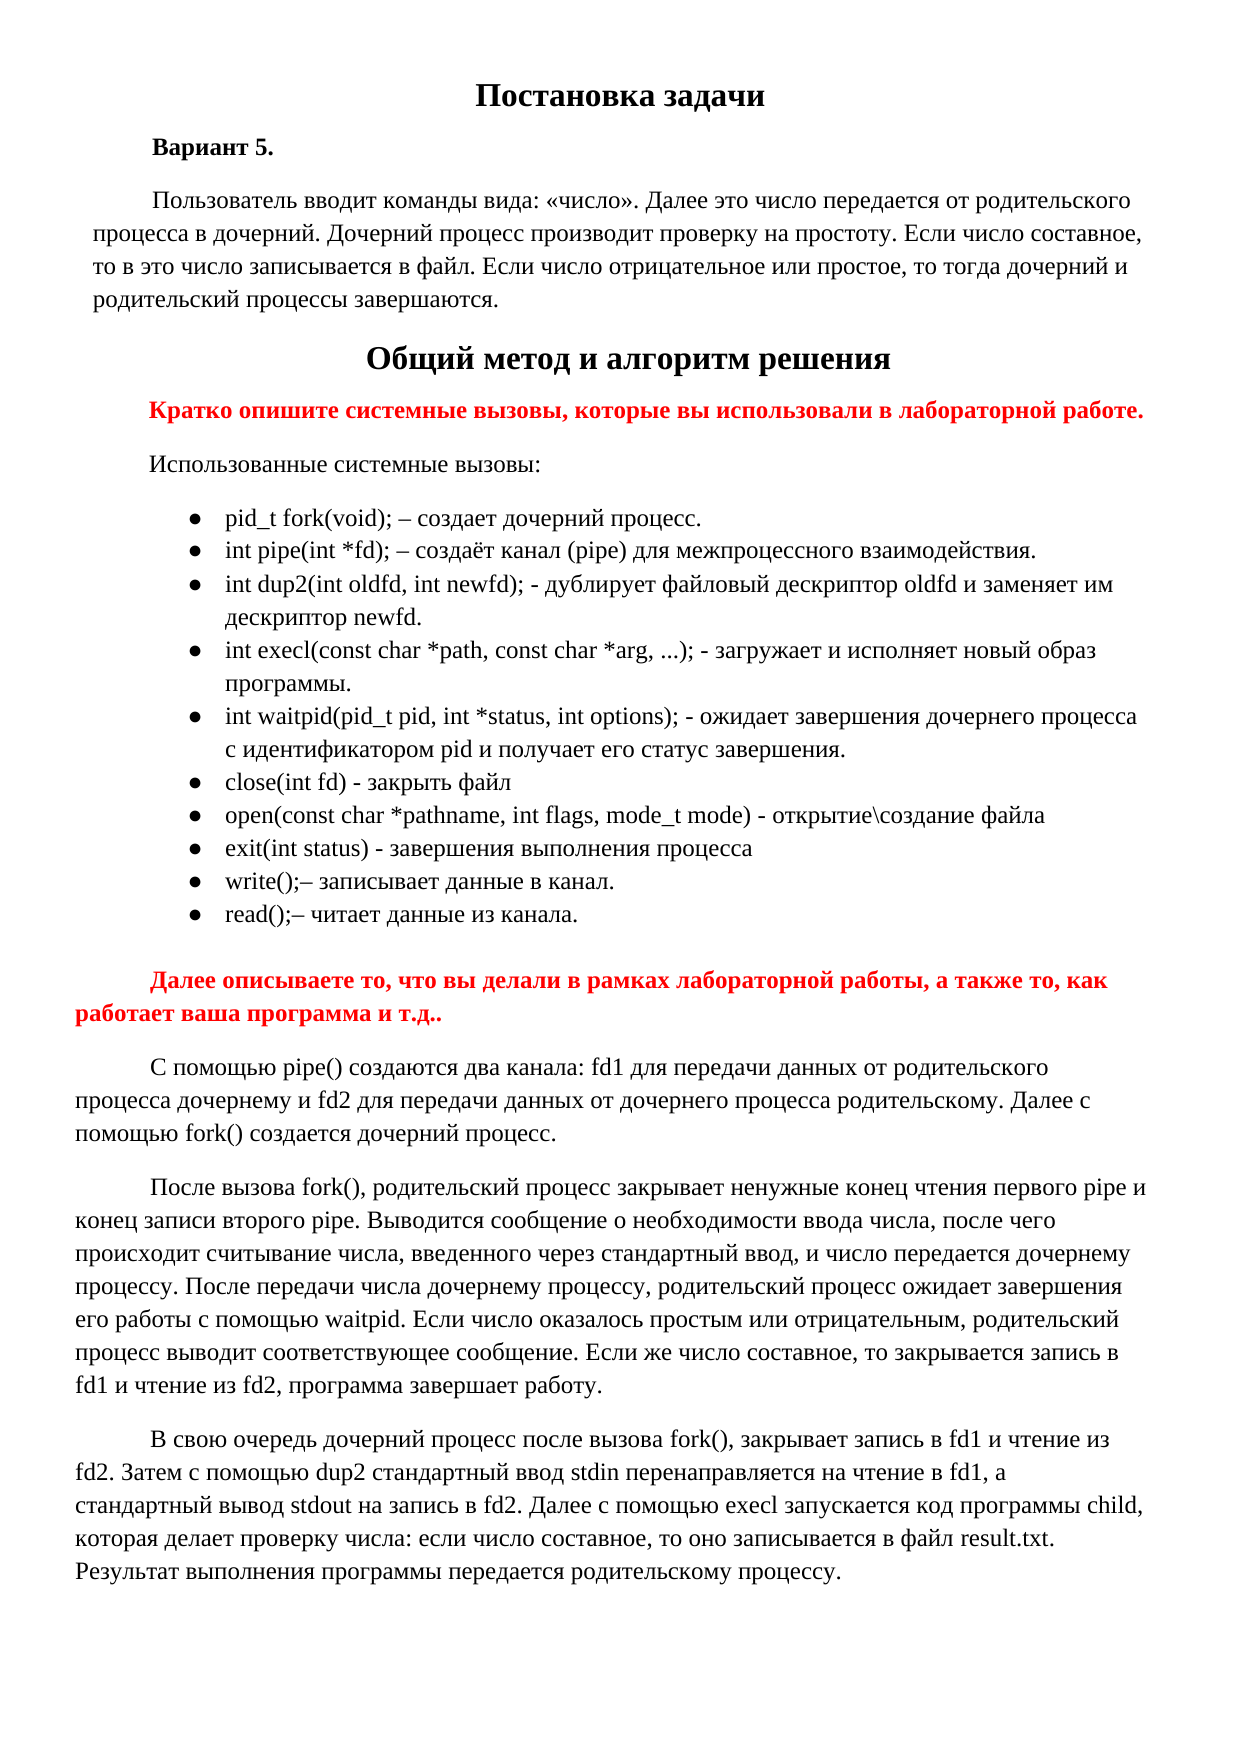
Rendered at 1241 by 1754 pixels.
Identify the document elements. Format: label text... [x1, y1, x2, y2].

text Далее описываете то, что вы делали в рамкаx лабораторной работы, а также то, как работает ваша программа и т.д.. [75, 965, 1147, 1027]
list int execl(const char *path, const char *arg, ...); - загружает и исполняет новый образ программы. [187, 635, 1147, 696]
list int pipe(int *fd); – создаёт канал (pipe) для межпроцессного взаимодействия. [187, 536, 1147, 564]
list close(int fd) - закрыть файл [187, 767, 1147, 796]
text Вариант 5. [93, 132, 1147, 160]
text Кратко опишите системные вызовы, которые вы использовали в лабораторной работе. [75, 395, 1147, 424]
text Общий метод и алгоритм решения [93, 338, 1147, 377]
text В свою очередь дочерний процесс после вызова fork(), закрывает запись в fd1 и чтение из fd2. Затем с помощью dup2 стандартный ввод stdin перенаправляется на чтение в fd1, а стандартный вывод stdout на запись в fd2. Далее с помощью execl запускается код программы child, которая делает проверку числа: если число составное, то оно записывается в файл result.txt. Результат выполнения программы передается родительскому процессу. [75, 1424, 1147, 1584]
text Использованные системные вызовы: [75, 449, 1147, 477]
list exit(int status) - завершения выполнения процесса [187, 833, 1147, 862]
list open(const char *pathname, int flags, mode_t mode) - открытие\создание файла [187, 800, 1147, 828]
text После вызова fork(), родительский процесс закрывает ненужные конец чтения первого pipe и конец записи второго pipe. Выводится сообщение о необходимости ввода числа, после чего происходит считывание числа, введенного через стандартный ввод, и число передается дочернему процессу. После передачи числа дочернему процессу, родительский процесс ожидает завершения его работы с помощью waitpid. Если число оказалось простым или отрицательным, родительский процесс выводит соответствующее сообщение. Если же число составное, то закрывается запись в fd1 и чтение из fd2, программа завершает работу. [75, 1172, 1147, 1398]
list read();– читает данные из канала. [187, 899, 1147, 928]
text Пользователь вводит команды вида: «число». Далее это число передается от родительского процесса в дочерний. Дочерний процесс производит проверку на простоту. Если число составное, то в это число записывается в файл. Если число отрицательное или простое, то тогда дочерний и родительский процессы завершаются. [93, 185, 1147, 313]
list write();– записывает данные в канал. [187, 866, 1147, 894]
list int waitpid(pid_t pid, int *status, int options); - ожидает завершения дочернего процесса с идентификатором pid и получает его статус завершения. [187, 701, 1147, 762]
text Постановка задачи [93, 75, 1147, 113]
text С помощью pipe() создаются два канала: fd1 для передачи данных от родительского процесса дочернему и fd2 для передачи данных от дочернего процесса родительскому. Далее с помощью fork() создается дочерний процесс. [75, 1052, 1147, 1147]
list int dup2(int oldfd, int newfd); - дублирует файловый дескриптор oldfd и заменяет им дескриптор newfd. [187, 569, 1147, 630]
list pid_t fork(void); – создает дочерний процесс. [187, 503, 1147, 531]
